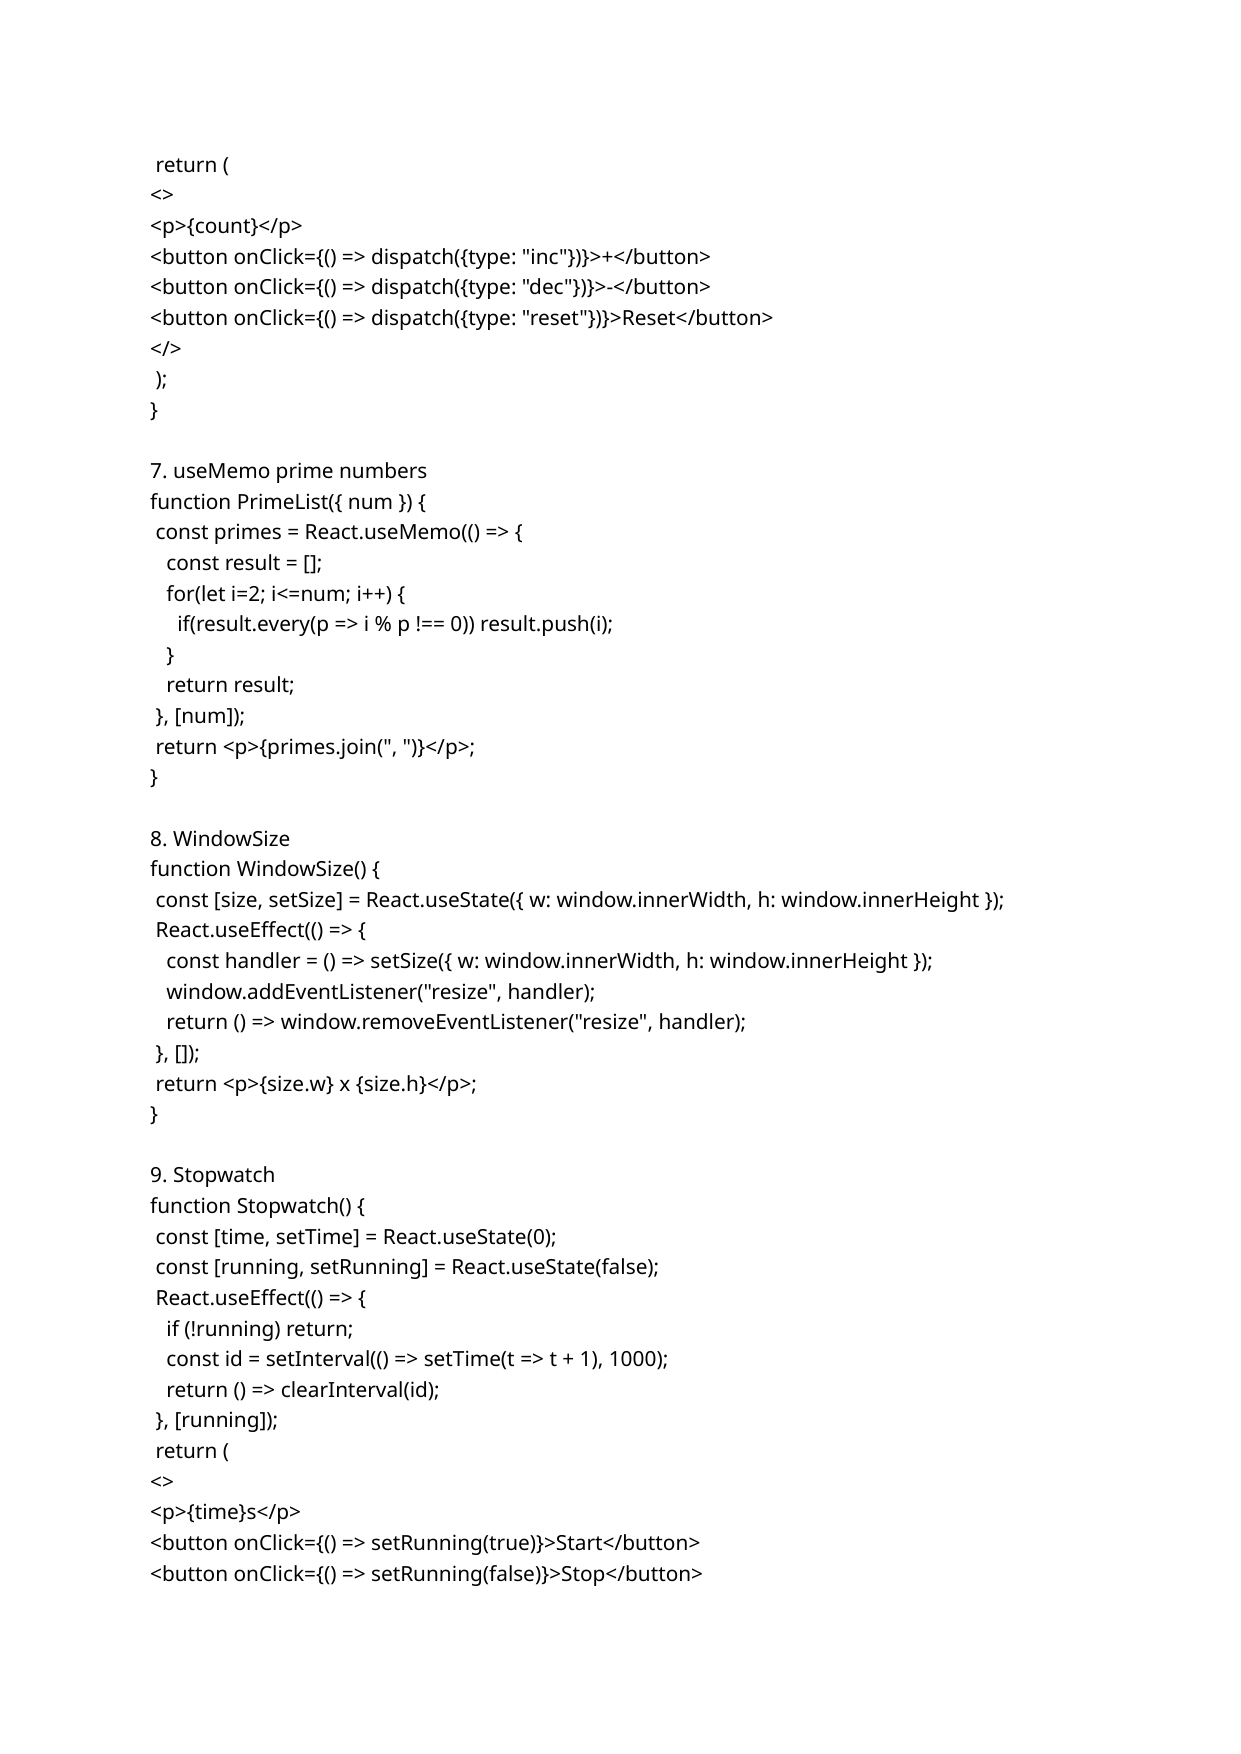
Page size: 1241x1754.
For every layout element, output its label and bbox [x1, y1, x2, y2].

text [150, 150, 1090, 1587]
